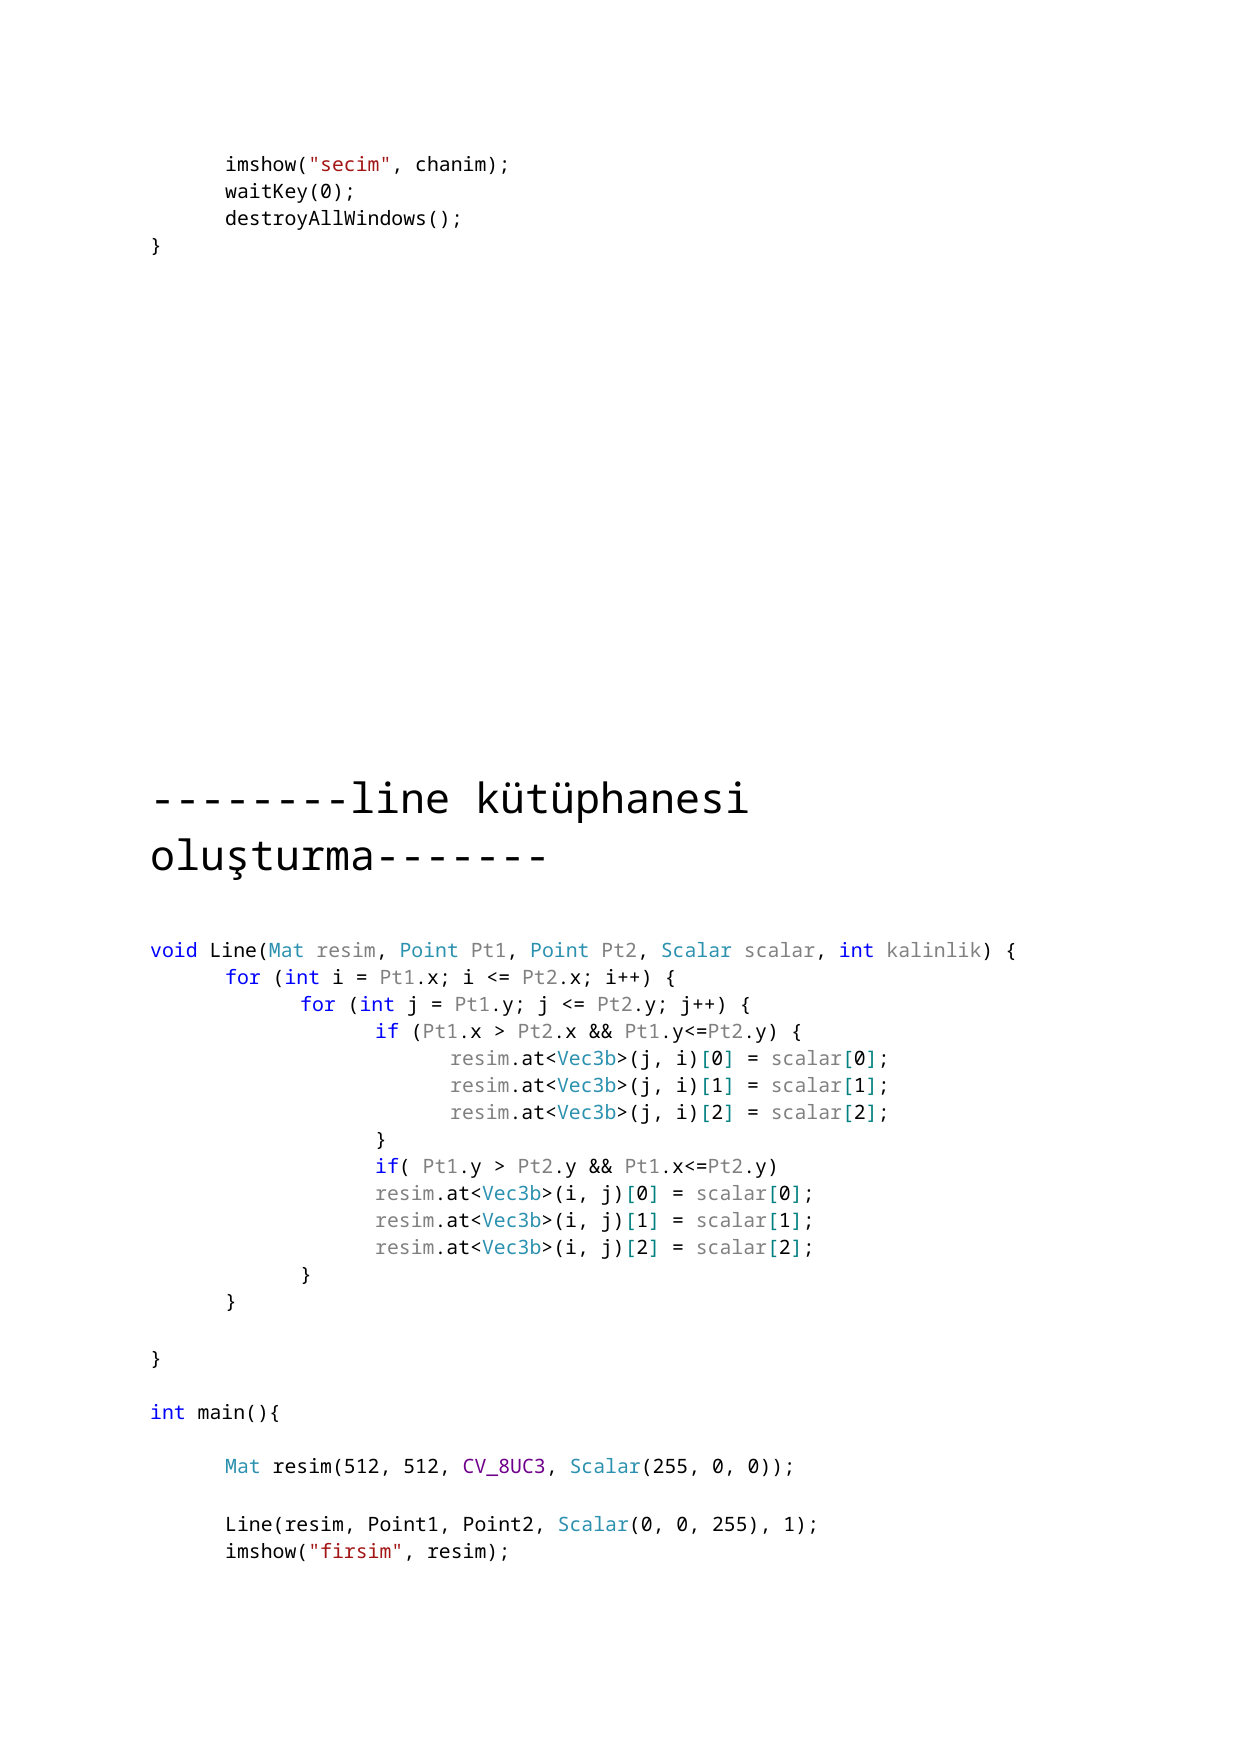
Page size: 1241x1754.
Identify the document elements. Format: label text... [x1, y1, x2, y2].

text imshow("firsim", resim); [150, 1537, 1090, 1564]
text int main(){ [150, 1398, 1090, 1426]
text } [150, 1260, 1090, 1287]
text Line(resim, Point1, Point2, Scalar(0, 0, 255), 1); [150, 1510, 1090, 1537]
text void Line(Mat resim, Point Pt1, Point Pt2, Scalar scalar, int kalinlik) { [150, 936, 1090, 963]
text destroyAllWindows(); [150, 204, 1090, 231]
text waitKey(0); [150, 177, 1090, 204]
text for (int i = Pt1.x; i <= Pt2.x; i++) { [150, 963, 1090, 990]
text for (int j = Pt1.y; j <= Pt2.y; j++) { [150, 990, 1090, 1017]
text resim.at<Vec3b>(i, j)[2] = scalar[2]; [150, 1233, 1090, 1260]
text } [150, 1344, 1090, 1372]
text resim.at<Vec3b>(i, j)[1] = scalar[1]; [150, 1206, 1090, 1233]
text if( Pt1.y > Pt2.y && Pt1.x<=Pt2.y) [150, 1152, 1090, 1179]
text --------line kütüphanesi oluşturma------- [150, 769, 1090, 882]
text } [150, 1125, 1090, 1152]
text } [150, 1287, 1090, 1314]
text resim.at<Vec3b>(j, i)[2] = scalar[2]; [150, 1098, 1090, 1125]
text resim.at<Vec3b>(i, j)[0] = scalar[0]; [150, 1179, 1090, 1206]
text if (Pt1.x > Pt2.x && Pt1.y<=Pt2.y) { [150, 1017, 1090, 1044]
text Mat resim(512, 512, CV_8UC3, Scalar(255, 0, 0)); [150, 1452, 1090, 1479]
text resim.at<Vec3b>(j, i)[1] = scalar[1]; [150, 1071, 1090, 1098]
text imshow("secim", chanim); [150, 150, 1090, 177]
text } [150, 231, 1090, 258]
text resim.at<Vec3b>(j, i)[0] = scalar[0]; [150, 1044, 1090, 1071]
